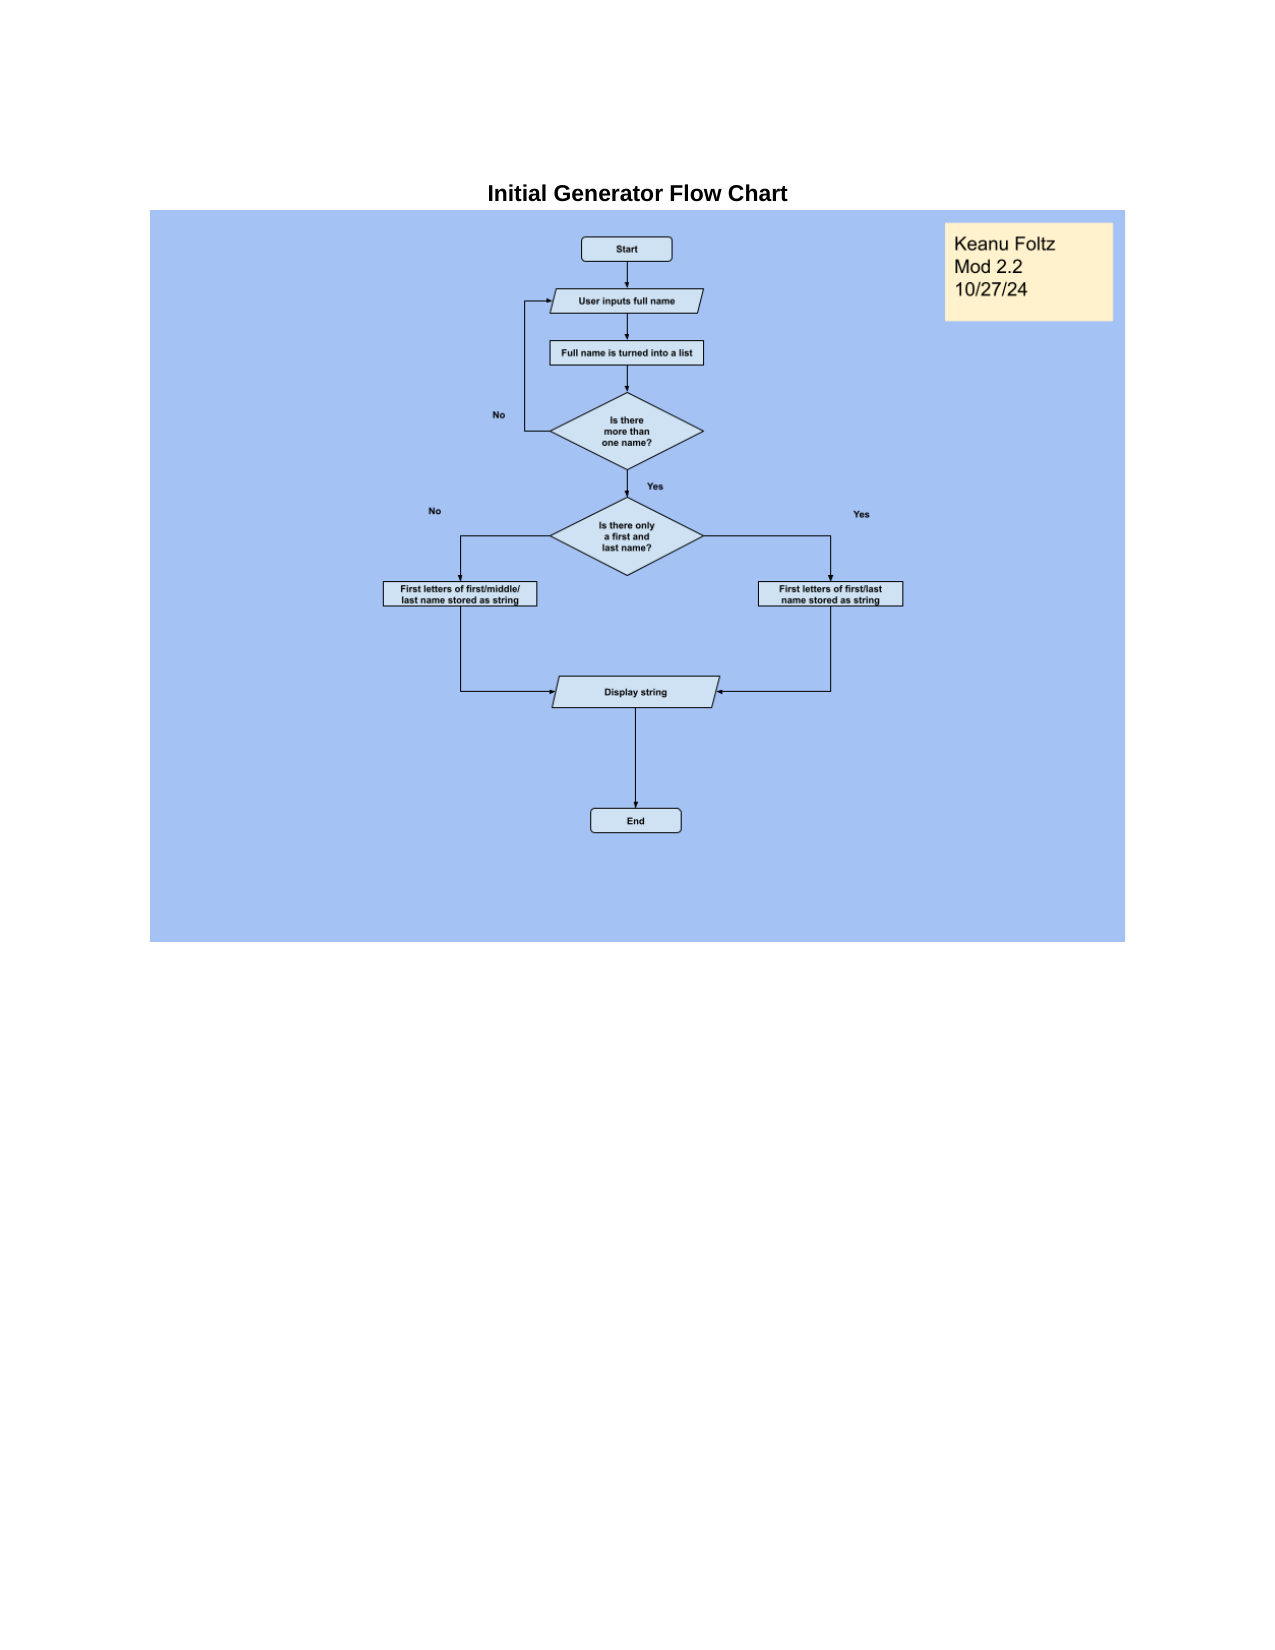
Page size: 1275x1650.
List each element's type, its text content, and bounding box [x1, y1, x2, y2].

picture [150, 210, 1125, 942]
text Initial Generator Flow Chart [150, 180, 1125, 207]
